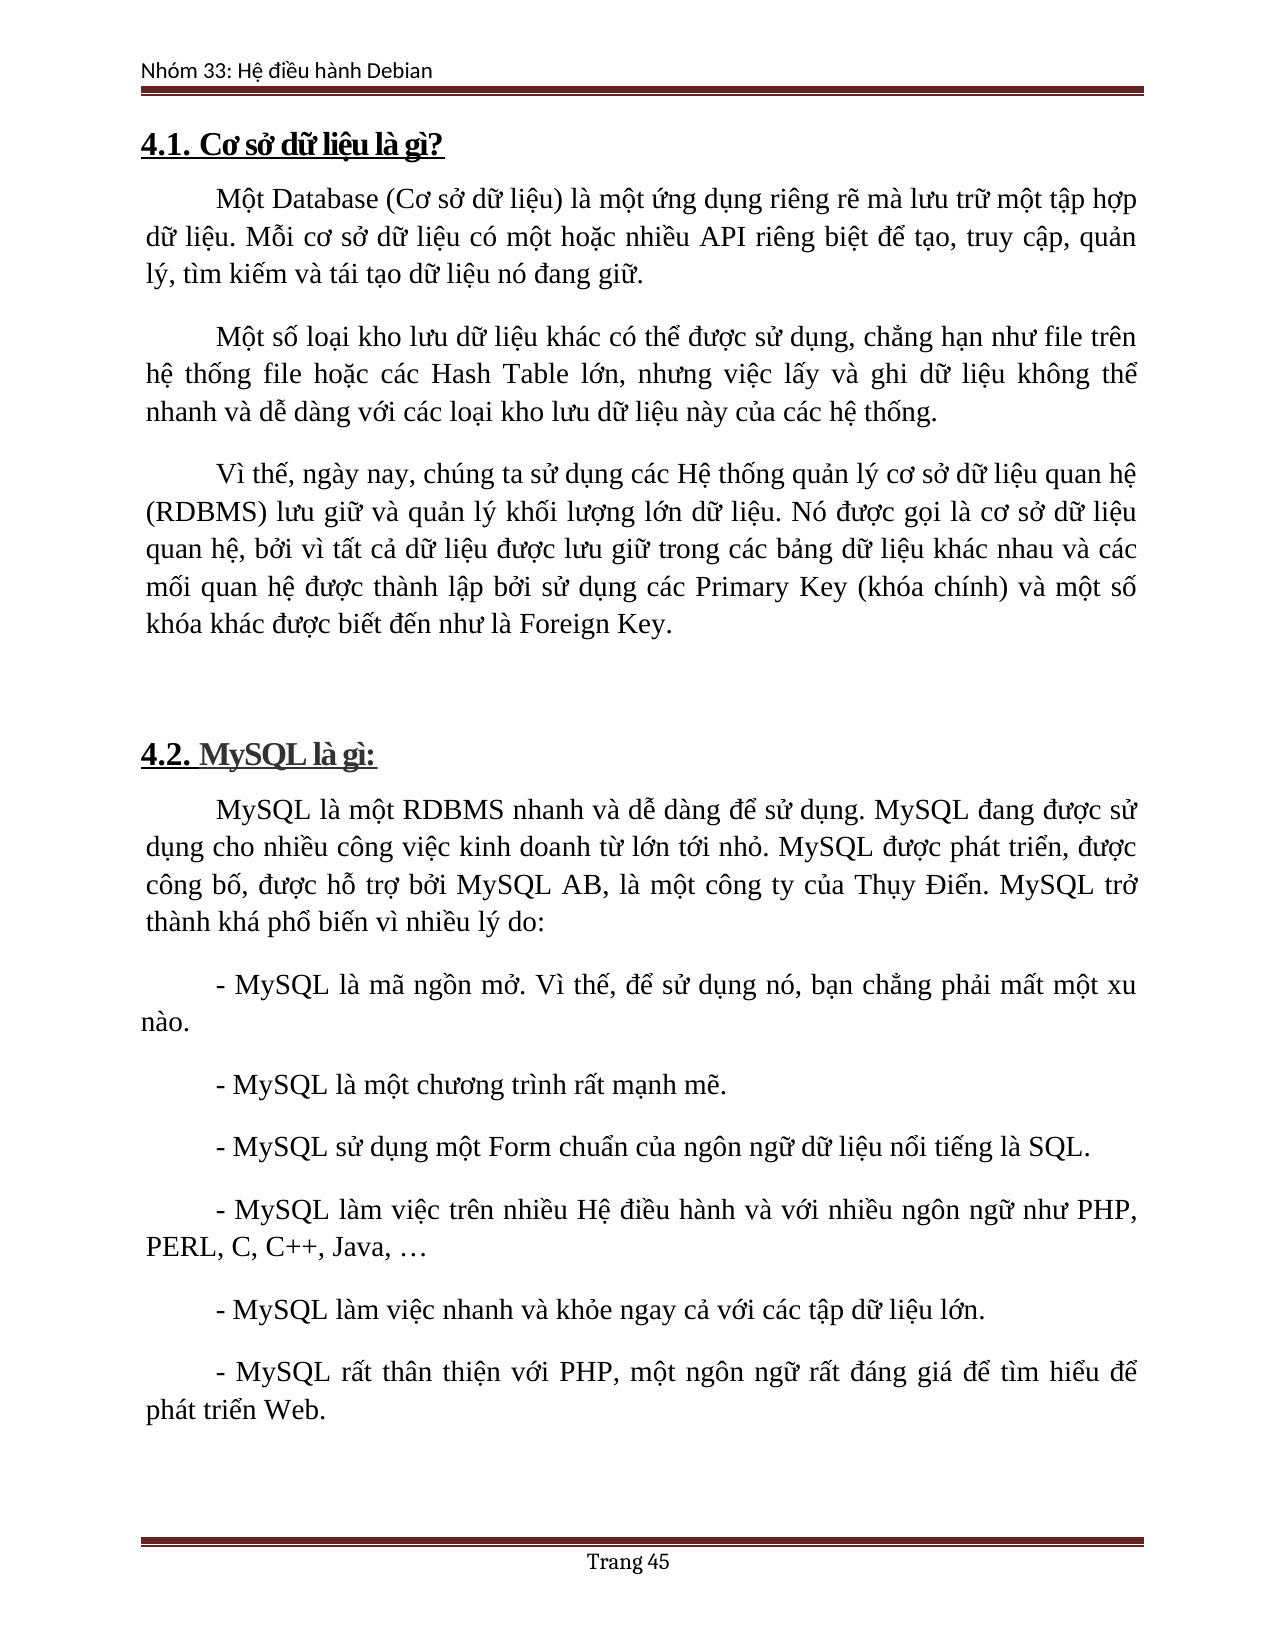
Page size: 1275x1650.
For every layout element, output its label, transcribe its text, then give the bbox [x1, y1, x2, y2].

text Một số loại kho lưu dữ liệu khác có thể được sử dụng, chẳng hạn như file trên hệ thống file hoặc các Hash Table lớn, nhưng việc lấy và ghi dữ liệu không thể nhanh và dễ dàng với các loại kho lưu dữ liệu này của các hệ thống. [146, 315, 1139, 428]
text - MySQL làm việc trên nhiều Hệ điều hành và với nhiều ngôn ngữ như PHP, PERL, C, C++, Java, … [146, 1188, 1139, 1263]
text - MySQL là mã ngồn mở. Vì thế, để sử dụng nó, bạn chẳng phải mất một xu nào. [141, 963, 1139, 1038]
subtitle 4.1. Cơ sở dữ liệu là gì? [141, 124, 1139, 162]
text MySQL là một RDBMS nhanh và dễ dàng để sử dụng. MySQL đang được sử dụng cho nhiều công việc kinh doanh từ lớn tới nhỏ. MySQL được phát triển, được công bố, được hỗ trợ bởi MySQL AB, là một công ty của Thụy Điển. MySQL trở thành khá phổ biến vì nhiều lý do: [146, 788, 1139, 938]
text - MySQL là một chương trình rất mạnh mẽ. [146, 1063, 1139, 1100]
text - MySQL làm việc nhanh và khỏe ngay cả với các tập dữ liệu lớn. [146, 1288, 1139, 1325]
text Vì thế, ngày nay, chúng ta sử dụng các Hệ thống quản lý cơ sở dữ liệu quan hệ (RDBMS) lưu giữ và quản lý khối lượng lớn dữ liệu. Nó được gọi là cơ sở dữ liệu quan hệ, bởi vì tất cả dữ liệu được lưu giữ trong các bảng dữ liệu khác nhau và các mối quan hệ được thành lập bởi sử dụng các Primary Key (khóa chính) và một số khóa khác được biết đến như là Foreign Key. [146, 453, 1139, 640]
text - MySQL sử dụng một Form chuẩn của ngôn ngữ dữ liệu nổi tiếng là SQL. [141, 1125, 1139, 1163]
text Một Database (Cơ sở dữ liệu) là một ứng dụng riêng rẽ mà lưu trữ một tập hợp dữ liệu. Mỗi cơ sở dữ liệu có một hoặc nhiều API riêng biệt để tạo, truy cập, quản lý, tìm kiếm và tái tạo dữ liệu nó đang giữ. [146, 178, 1139, 290]
subtitle 4.2. MySQL là gì: [141, 734, 1139, 772]
text - MySQL rất thân thiện với PHP, một ngôn ngữ rất đáng giá để tìm hiểu để phát triển Web. [146, 1350, 1139, 1425]
